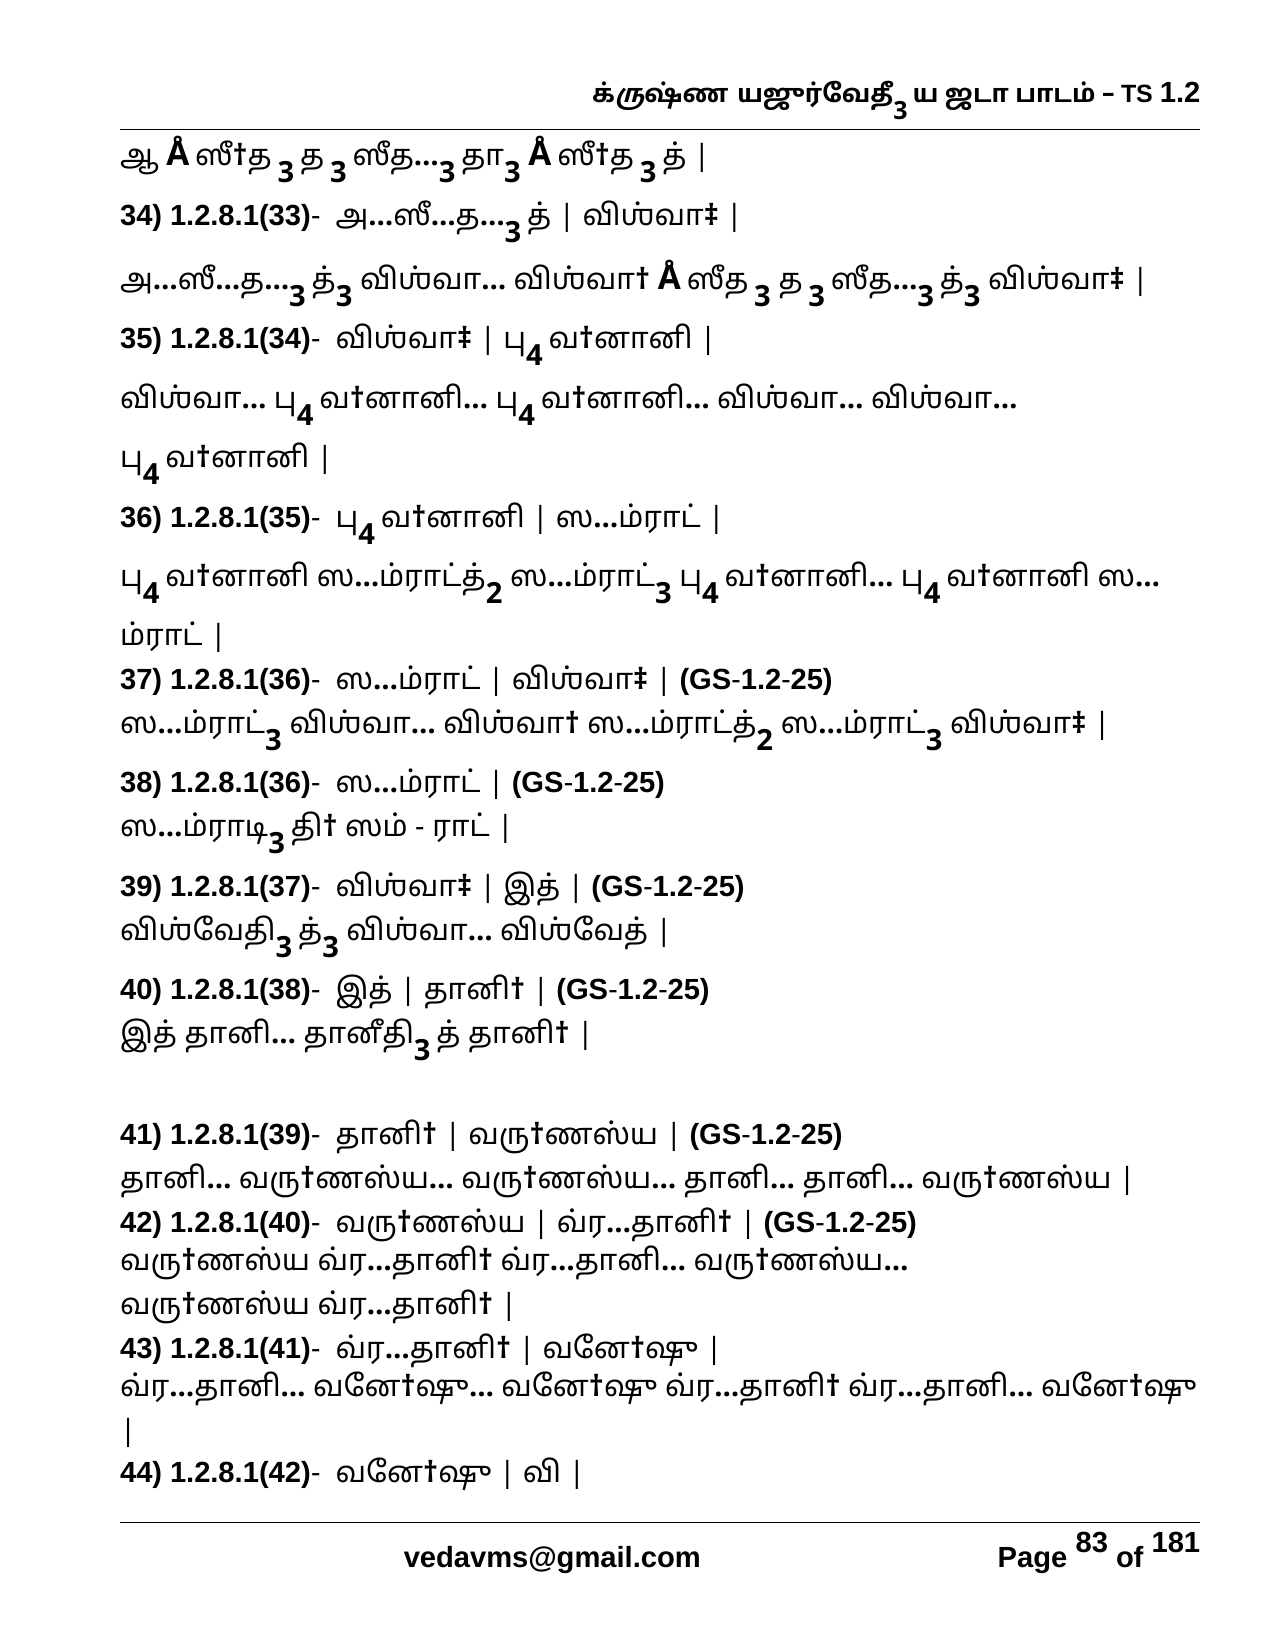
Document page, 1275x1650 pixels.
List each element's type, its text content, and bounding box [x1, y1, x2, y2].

text ஆ Åஸீ†த3த3ஸீத…3தா3 Åஸீ†த3த் | [120, 130, 1200, 191]
text வரு†ணஸ்ய வ்ர…தானி† வ்ர…தானி… வரு†ணஸ்ய… வரு†ணஸ்ய வ்ர…தானி† | [120, 1245, 1200, 1325]
text 38) 1.2.8.1(36)- ஸ…ம்ராட் | (GS-1.2-25) [120, 762, 1200, 803]
text 35) 1.2.8.1(34)- விஶ்வா‡ | பு4வ†னானி | [120, 318, 1200, 374]
text தானி… வரு†ணஸ்ய… வரு†ணஸ்ய… தானி… தானி… வரு†ணஸ்ய | [120, 1157, 1200, 1199]
text விஶ்வா… பு4வ†னானி… பு4வ†னானி… விஶ்வா… விஶ்வா… பு4வ†னானி | [120, 377, 1200, 493]
text ஸ…ம்ராடி3தி† ஸம் - ராட் | [120, 806, 1200, 862]
text 43) 1.2.8.1(41)- வ்ர…தானி† | வனே†ஷு | [120, 1327, 1200, 1369]
text 40) 1.2.8.1(38)- இத் | தானி† | (GS-1.2-25) [120, 968, 1200, 1010]
text இத் தானி… தானீதி3த் தானி† | [120, 1012, 1200, 1069]
text வ்ர…தானி… வனே†ஷு… வனே†ஷு வ்ர…தானி† வ்ர…தானி… வனே†ஷு | [120, 1371, 1200, 1449]
text 39) 1.2.8.1(37)- விஶ்வா‡ | இத் | (GS-1.2-25) [120, 865, 1200, 907]
text 42) 1.2.8.1(40)- வரு†ணஸ்ய | வ்ர…தானி† | (GS-1.2-25) [120, 1201, 1200, 1243]
text 37) 1.2.8.1(36)- ஸ…ம்ராட் | விஶ்வா‡ | (GS-1.2-25) [120, 658, 1200, 700]
text 41) 1.2.8.1(39)- தானி† | வரு†ணஸ்ய | (GS-1.2-25) [120, 1113, 1200, 1155]
text விஶ்வேதி3த்3 விஶ்வா… விஶ்வேத் | [120, 909, 1200, 966]
text ஸ…ம்ராட்3 விஶ்வா… விஶ்வா† ஸ…ம்ராட்த்2 ஸ…ம்ராட்3 விஶ்வா‡ | [120, 702, 1200, 759]
text 34) 1.2.8.1(33)- அ…ஸீ…த…3த் | விஶ்வா‡ | [120, 194, 1200, 251]
text பு4வ†னானி ஸ…ம்ராட்த்2 ஸ…ம்ராட்3 பு4வ†னானி… பு4வ†னானி ஸ…ம்ராட் | [120, 556, 1200, 656]
text 44) 1.2.8.1(42)- வனே†ஷு | வி | [120, 1451, 1200, 1493]
text அ…ஸீ…த…3த்3 விஶ்வா… விஶ்வா† Åஸீத3 த3ஸீத…3த்3 விஶ்வா‡ | [120, 253, 1200, 314]
text 36) 1.2.8.1(35)- பு4வ†னானி | ஸ…ம்ராட் | [120, 496, 1200, 553]
